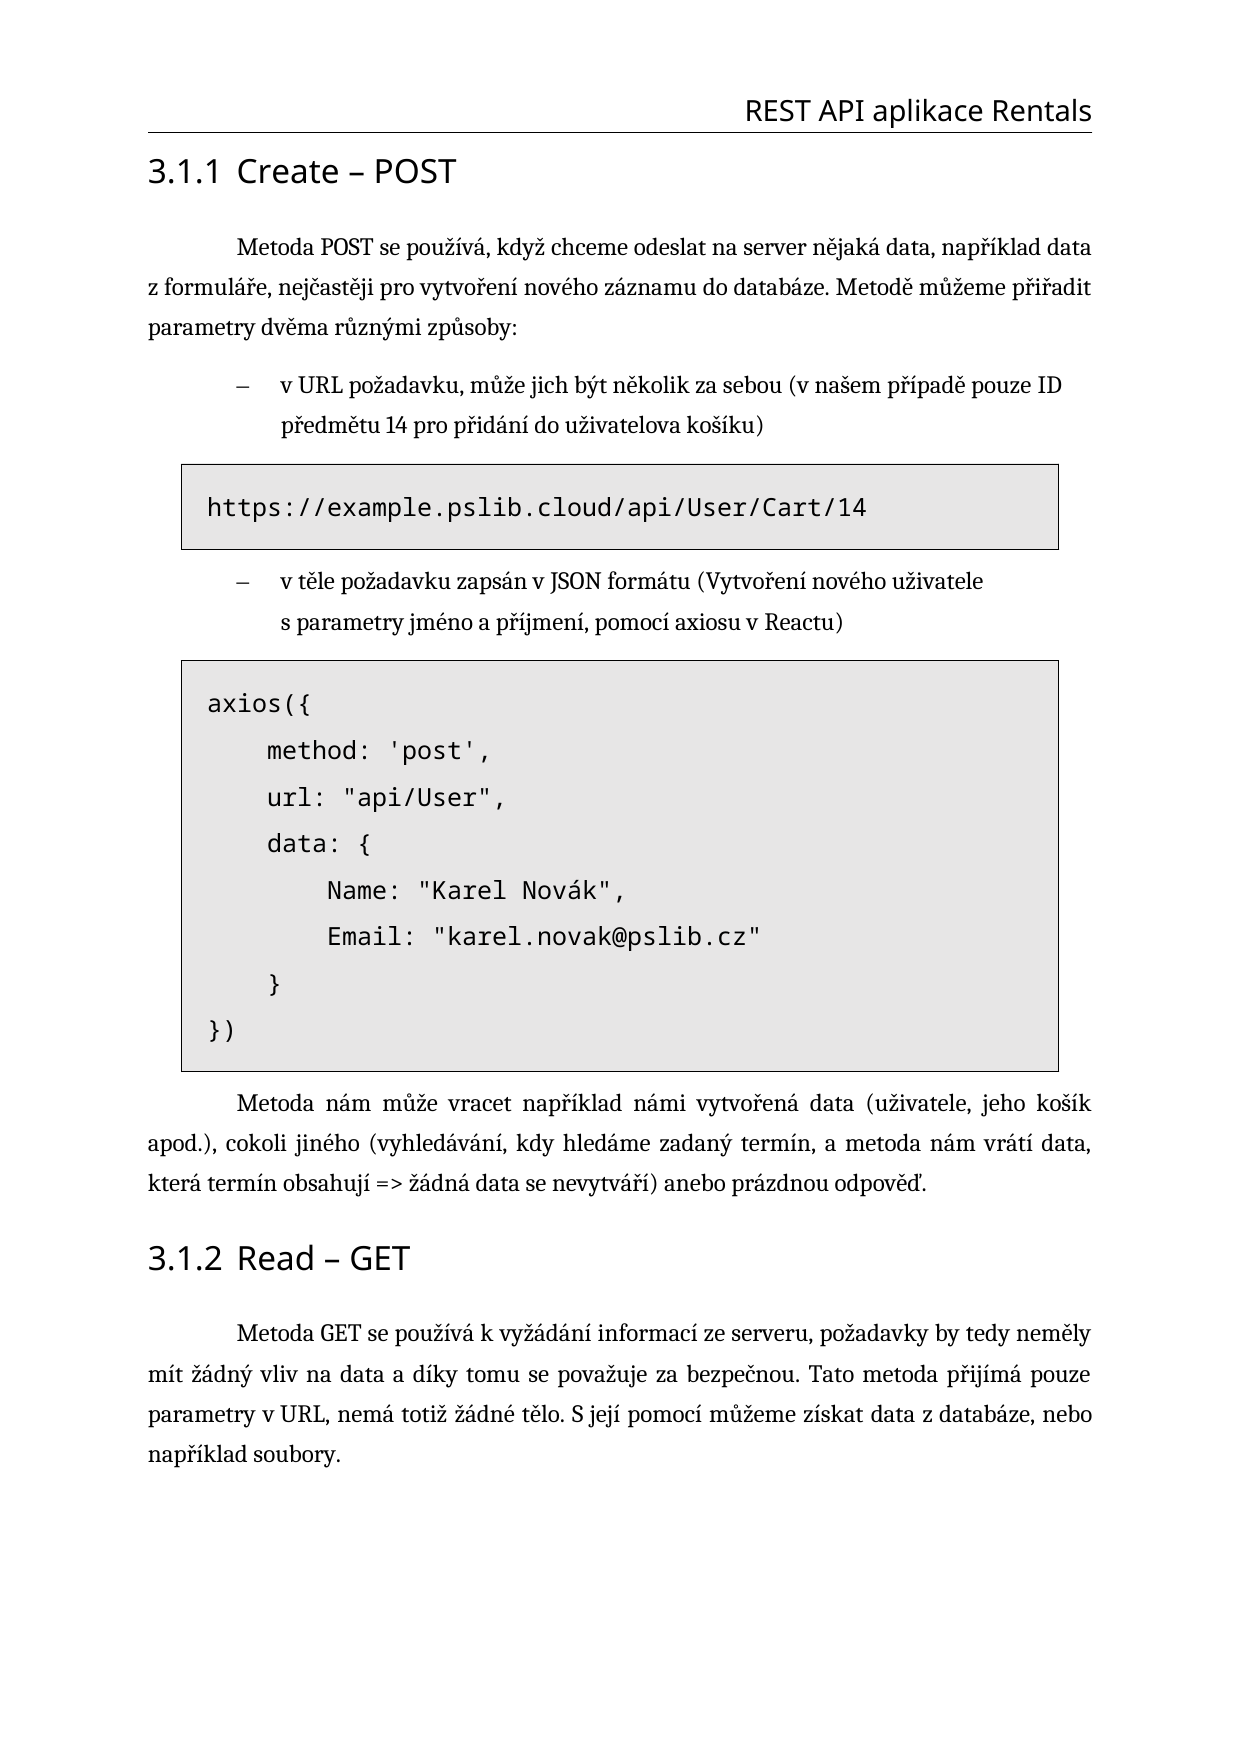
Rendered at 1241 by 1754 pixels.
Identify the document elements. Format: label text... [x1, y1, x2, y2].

text Name: "Karel Novák", [182, 846, 1058, 893]
text https://example.pslib.cloud/api/User/Cart/14 [182, 465, 1058, 549]
text Metoda POST se používá, když chceme odeslat na server nějaká data, například data z formuláře, nejčastěji pro vytvoření nového záznamu do databáze. Metodě můžeme přiřadit parametry dvěma různými způsoby: [148, 232, 1092, 342]
list v URL požadavku, může jich být několik za sebou (v našem případě pouze ID předmětu 14 pro přidání do uživatelova košíku) [236, 370, 1092, 439]
text Email: "karel.novak@pslib.cz" [182, 893, 1058, 939]
text method: 'post', [182, 707, 1058, 753]
text }) [182, 986, 1058, 1071]
subtitle Create – POST [148, 148, 1092, 193]
list v těle požadavku zapsán v JSON formátu (Vytvoření nového uživatele s parametry jméno a příjmení, pomocí axiosu v Reactu) [236, 566, 1092, 636]
text Metoda GET se používá k vyžádání informací ze serveru, požadavky by tedy neměly mít žádný vliv na data a díky tomu se považuje za bezpečnou. Tato metoda přijímá pouze parametry v URL, nemá totiž žádné tělo. S její pomocí můžeme získat data z databáze, nebo například soubory. [148, 1319, 1092, 1469]
text url: "api/User", [182, 753, 1058, 800]
text Metoda nám může vracet například námi vytvořená data (uživatele, jeho košík apod.), cokoli jiného (vyhledávání, kdy hledáme zadaný termín, a metoda nám vrátí data, která termín obsahují => žádná data se nevytváří) anebo prázdnou odpověď. [148, 1089, 1092, 1198]
text data: { [182, 800, 1058, 846]
text } [182, 939, 1058, 986]
subtitle Read – GET [148, 1234, 1092, 1280]
text axios({ [182, 661, 1058, 707]
